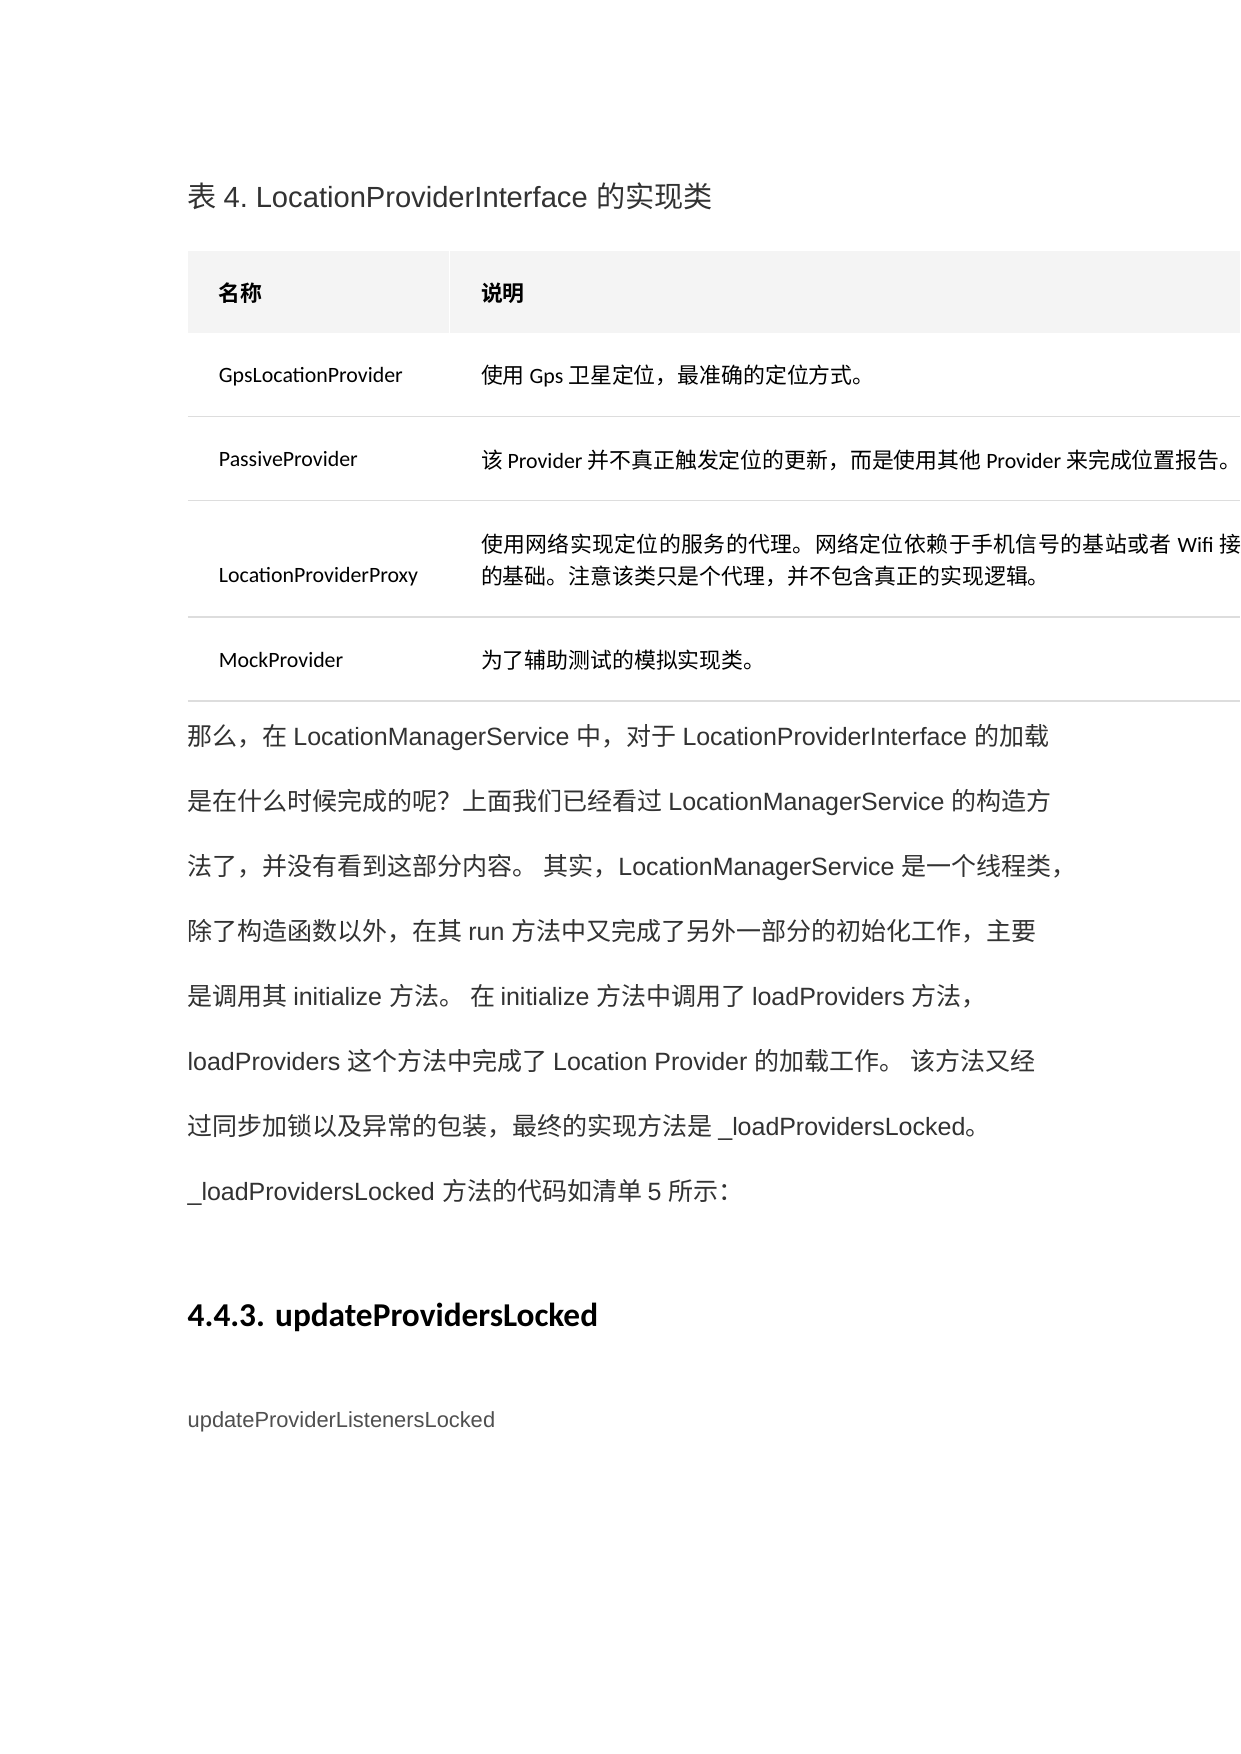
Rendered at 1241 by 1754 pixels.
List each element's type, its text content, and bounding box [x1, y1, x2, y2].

table_header 名称 [188, 251, 449, 333]
subtitle updateProvidersLocked [187, 1281, 1053, 1346]
table_cell 使用网络实现定位的服务的代理。网络定位依赖于手机信号的基站或者 Wifi 接入点作为定位的基础。注意该类只是个代理，并不包含真正的实现逻辑。 [450, 501, 1240, 616]
table_header 说明 [450, 251, 1240, 333]
text updateProviderListenersLocked [187, 1403, 1053, 1436]
table_cell 该 Provider 并不真正触发定位的更新，而是使用其他 Provider 来完成位置报告。 [450, 417, 1240, 500]
subtitle 表 4. LocationProviderInterface 的实现类 [187, 162, 1053, 227]
table_cell LocationProviderProxy [188, 501, 449, 616]
table_cell 使用 Gps 卫星定位，最准确的定位方式。 [450, 333, 1240, 416]
table_cell GpsLocationProvider [188, 333, 449, 416]
text 那么，在 LocationManagerService 中，对于 LocationProviderInterface 的加载是在什么时候完成的呢？上面我们已经看过 LocationManagerService 的构造方法了，并没有看到这部分内容。 其实，LocationManagerService 是一个线程类，除了构造函数以外，在其 run 方法中又完成了另外一部分的初始化工作，主要是调用其 initialize 方法。 在 initialize 方法中调用了 loadProviders 方法，loadProviders 这个方法中完成了 Location Provider 的加载工作。 该方法又经过同步加锁以及异常的包装，最终的实现方法是 _loadProvidersLocked。 _loadProvidersLocked 方法的代码如清单 5 所示： [187, 702, 1053, 1222]
table_cell MockProvider [188, 618, 449, 700]
table_cell 为了辅助测试的模拟实现类。 [450, 618, 1240, 700]
table_cell PassiveProvider [188, 417, 449, 500]
